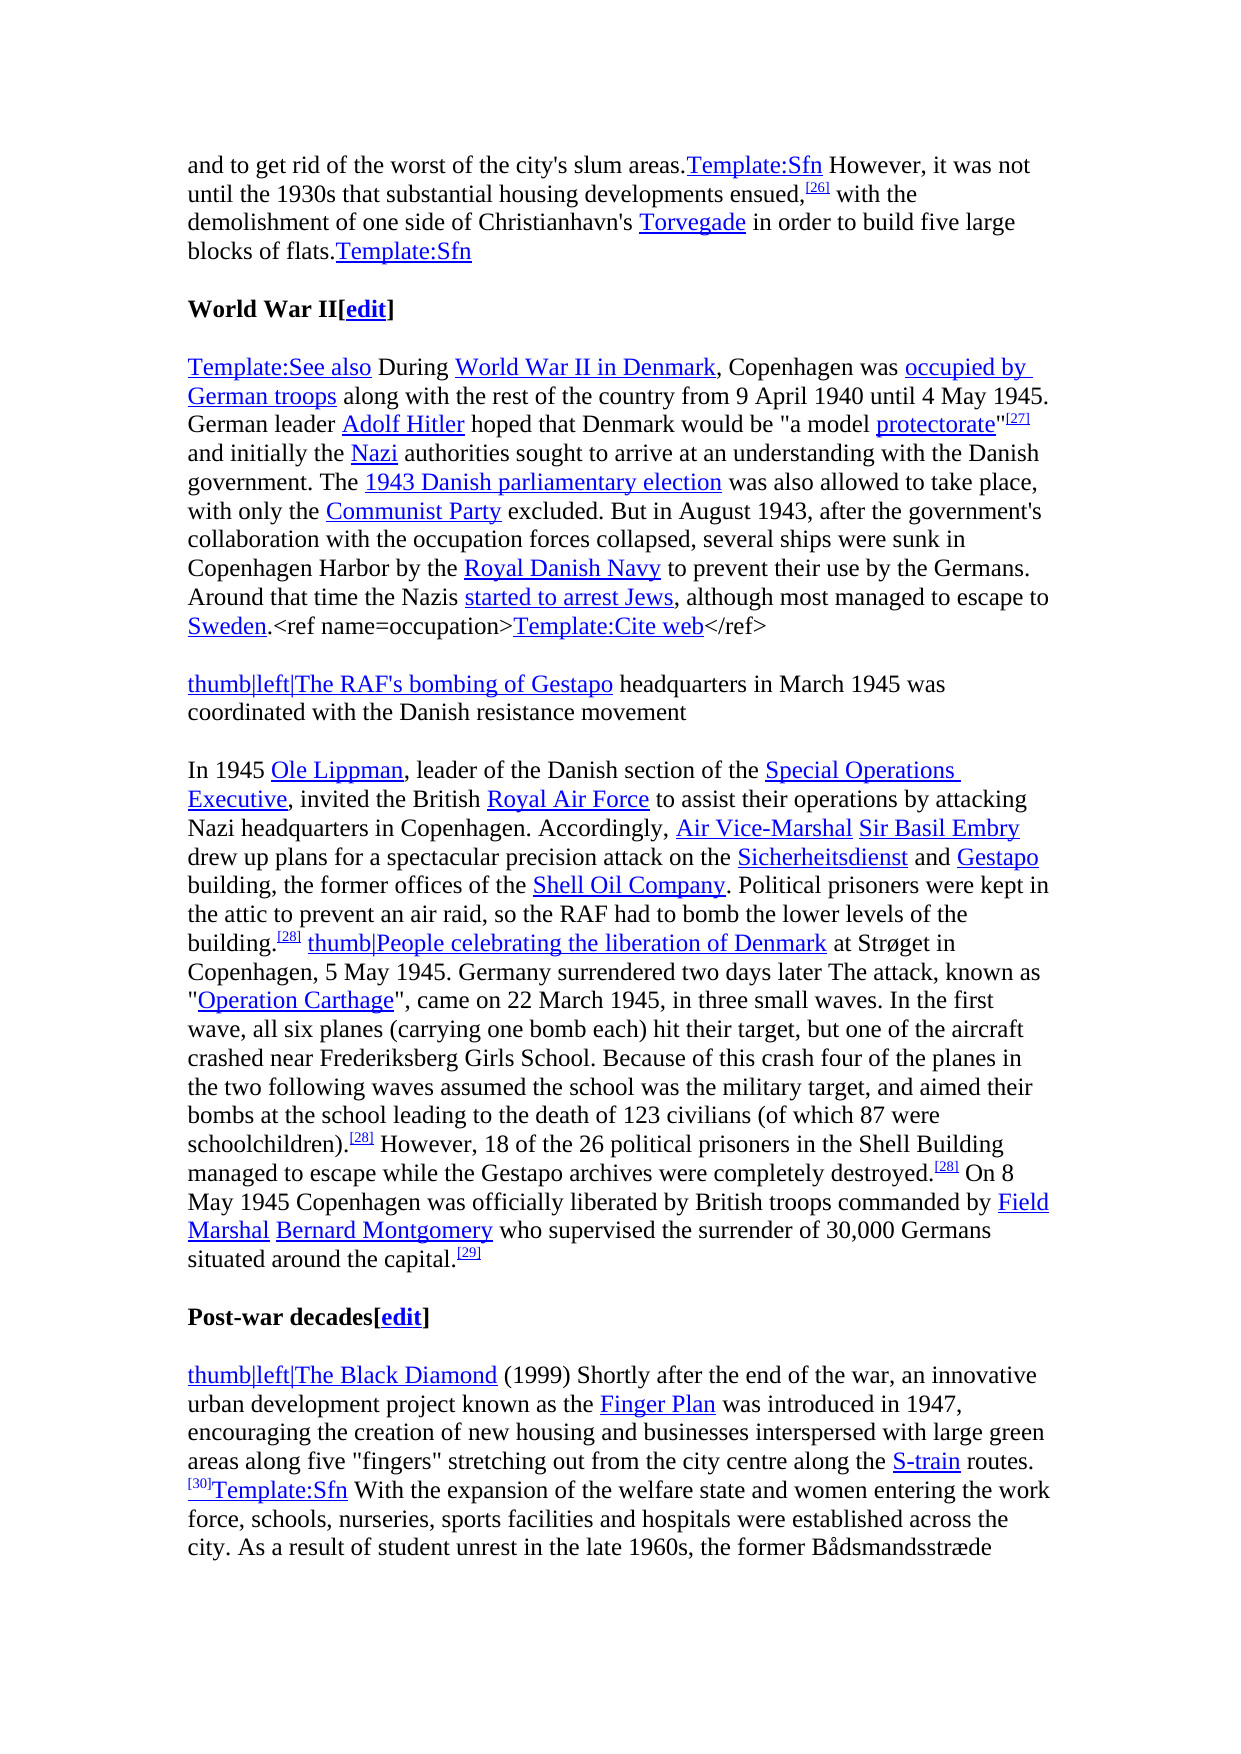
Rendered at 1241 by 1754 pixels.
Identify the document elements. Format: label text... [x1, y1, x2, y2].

text In 1945 Ole Lippman, leader of the Danish section of the Special Operations Executive, invited the British Royal Air Force to assist their operations by attacking Nazi headquarters in Copenhagen. Accordingly, Air Vice-Marshal Sir Basil Embry drew up plans for a spectacular precision attack on the Sicherheitsdienst and Gestapo building, the former offices of the Shell Oil Company. Political prisoners were kept in the attic to prevent an air raid, so the RAF had to bomb the lower levels of the building.[28] thumb|People celebrating the liberation of Denmark at Strøget in Copenhagen, 5 May 1945. Germany surrendered two days later The attack, known as "Operation Carthage", came on 22 March 1945, in three small waves. In the first wave, all six planes (carrying one bomb each) hit their target, but one of the aircraft crashed near Frederiksberg Girls School. Because of this crash four of the planes in the two following waves assumed the school was the military target, and aimed their bombs at the school leading to the death of 123 civilians (of which 87 were schoolchildren).[28] However, 18 of the 26 political prisoners in the Shell Building managed to escape while the Gestapo archives were completely destroyed.[28] On 8 May 1945 Copenhagen was officially liberated by British troops commanded by Field Marshal Bernard Montgomery who supervised the surrender of 30,000 Germans situated around the capital.[29] [187, 755, 1053, 1273]
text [187, 1360, 1053, 1561]
text Template:See also During World War II in Denmark, Copenhagen was occupied by German troops along with the rest of the country from 9 April 1940 until 4 May 1945. German leader Adolf Hitler hoped that Denmark would be "a model protectorate"[27] and initially the Nazi authorities sought to arrive at an understanding with the Danish government. The 1943 Danish parliamentary election was also allowed to take place, with only the Communist Party excluded. But in August 1943, after the government's collaboration with the occupation forces collapsed, several ships were sunk in Copenhagen Harbor by the Royal Danish Navy to prevent their use by the Germans. Around that time the Nazis started to arrest Jews, although most managed to escape to Sweden.<ref name=occupation>Template:Cite web</ref> [187, 352, 1053, 639]
text thumb|left|The RAF's bombing of Gestapo headquarters in March 1945 was coordinated with the Danish resistance movement [187, 669, 1053, 726]
subtitle Post-war decades[edit] [187, 1302, 1053, 1331]
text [187, 150, 1053, 265]
subtitle World War II[edit] [187, 294, 1053, 323]
